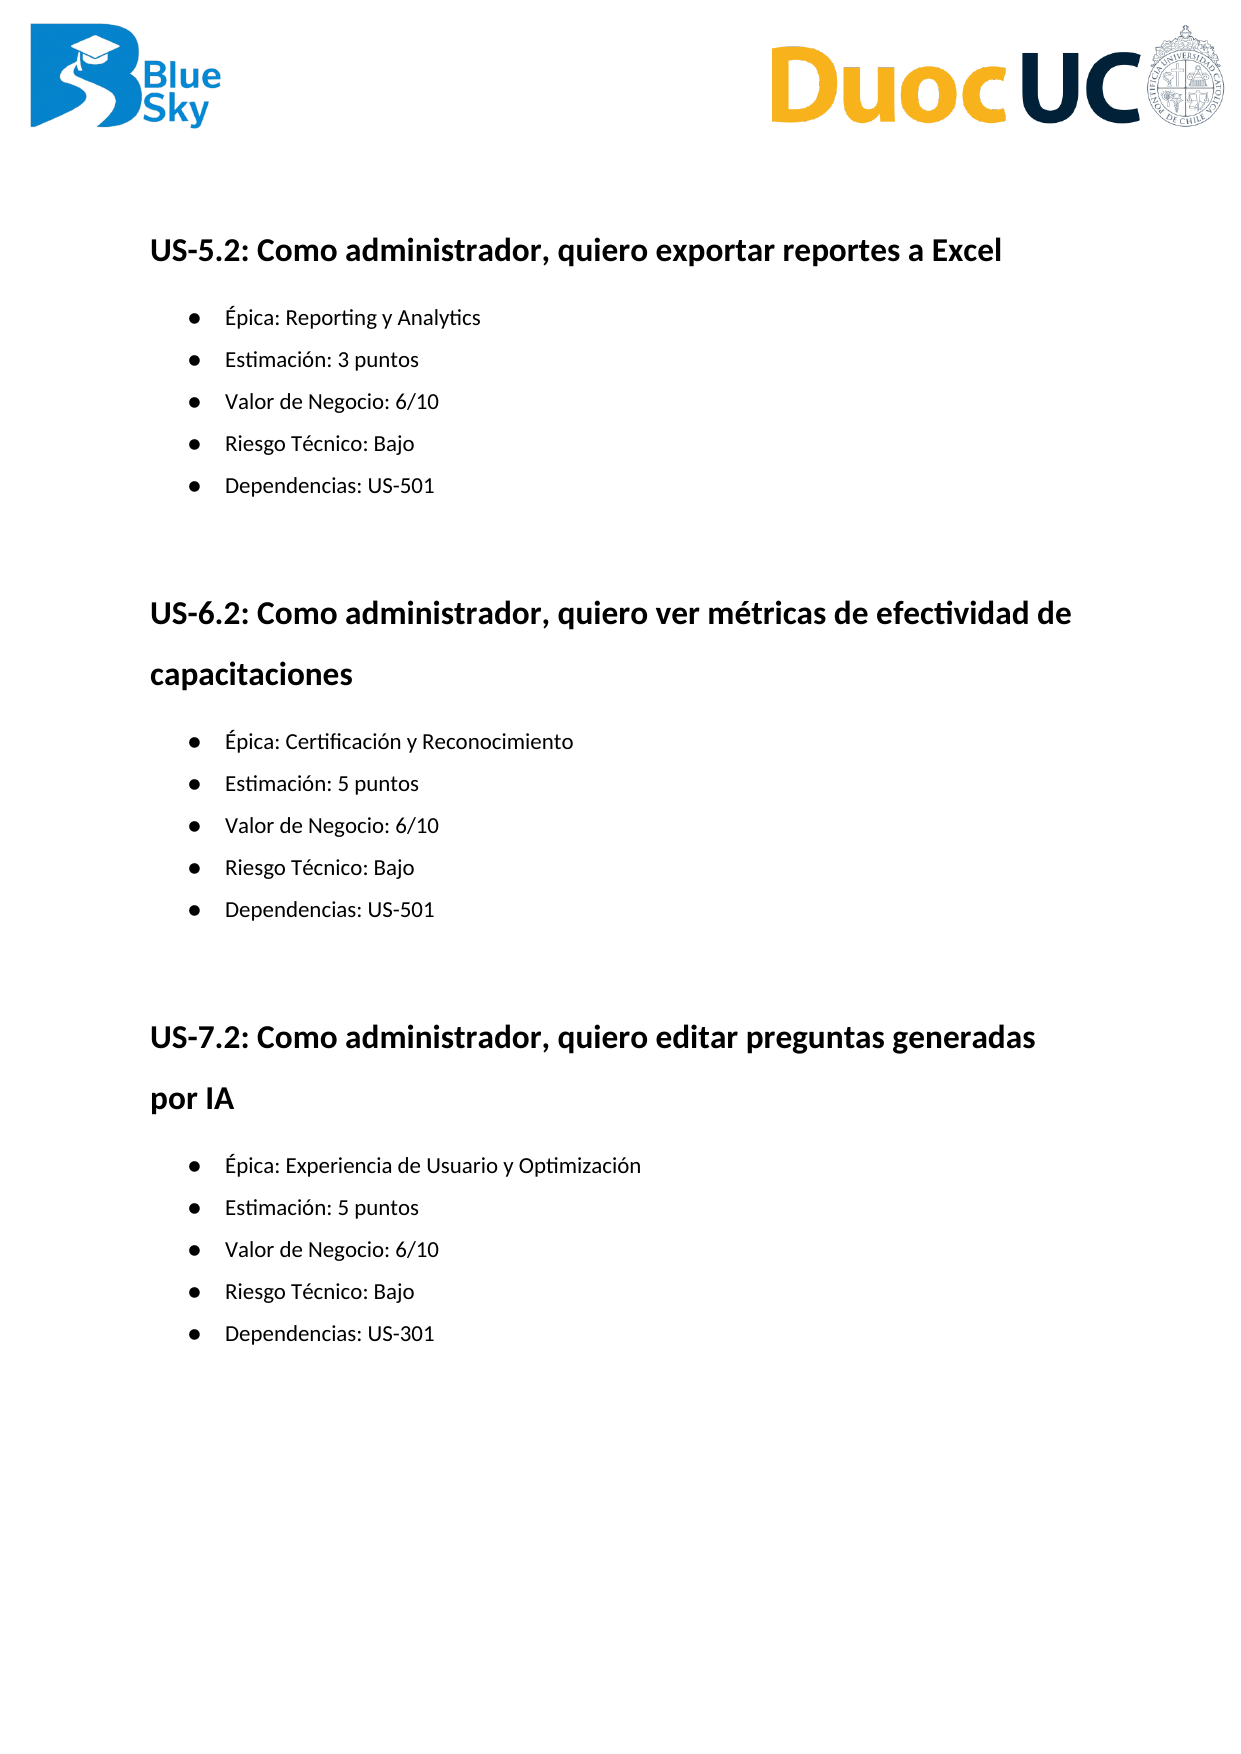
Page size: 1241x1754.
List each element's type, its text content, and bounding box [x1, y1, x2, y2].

list Riesgo Técnico: Bajo [187, 853, 1090, 881]
list Dependencias: US-501 [187, 895, 1090, 923]
list Dependencias: US-301 [187, 1319, 1090, 1347]
list Valor de Negocio: 6/10 [187, 387, 1090, 415]
list Riesgo Técnico: Bajo [187, 1277, 1090, 1305]
list Épica: Certificación y Reconocimiento [187, 727, 1090, 755]
list Riesgo Técnico: Bajo [187, 429, 1090, 457]
list Valor de Negocio: 6/10 [187, 1235, 1090, 1263]
subtitle US-5.2: Como administrador, quiero exportar reportes a Excel [150, 229, 1090, 270]
list Épica: Reporting y Analytics [187, 303, 1090, 331]
list Estimación: 3 puntos [187, 345, 1090, 373]
list Estimación: 5 puntos [187, 1193, 1090, 1221]
list Valor de Negocio: 6/10 [187, 811, 1090, 839]
list Épica: Experiencia de Usuario y Optimización [187, 1151, 1090, 1179]
list Estimación: 5 puntos [187, 769, 1090, 797]
subtitle US-7.2: Como administrador, quiero editar preguntas generadas por IA [150, 1016, 1090, 1118]
picture [765, 18, 1229, 133]
subtitle US-6.2: Como administrador, quiero ver métricas de efectividad de capacitaciones [150, 592, 1090, 694]
picture [23, 18, 230, 133]
list Dependencias: US-501 [187, 471, 1090, 499]
